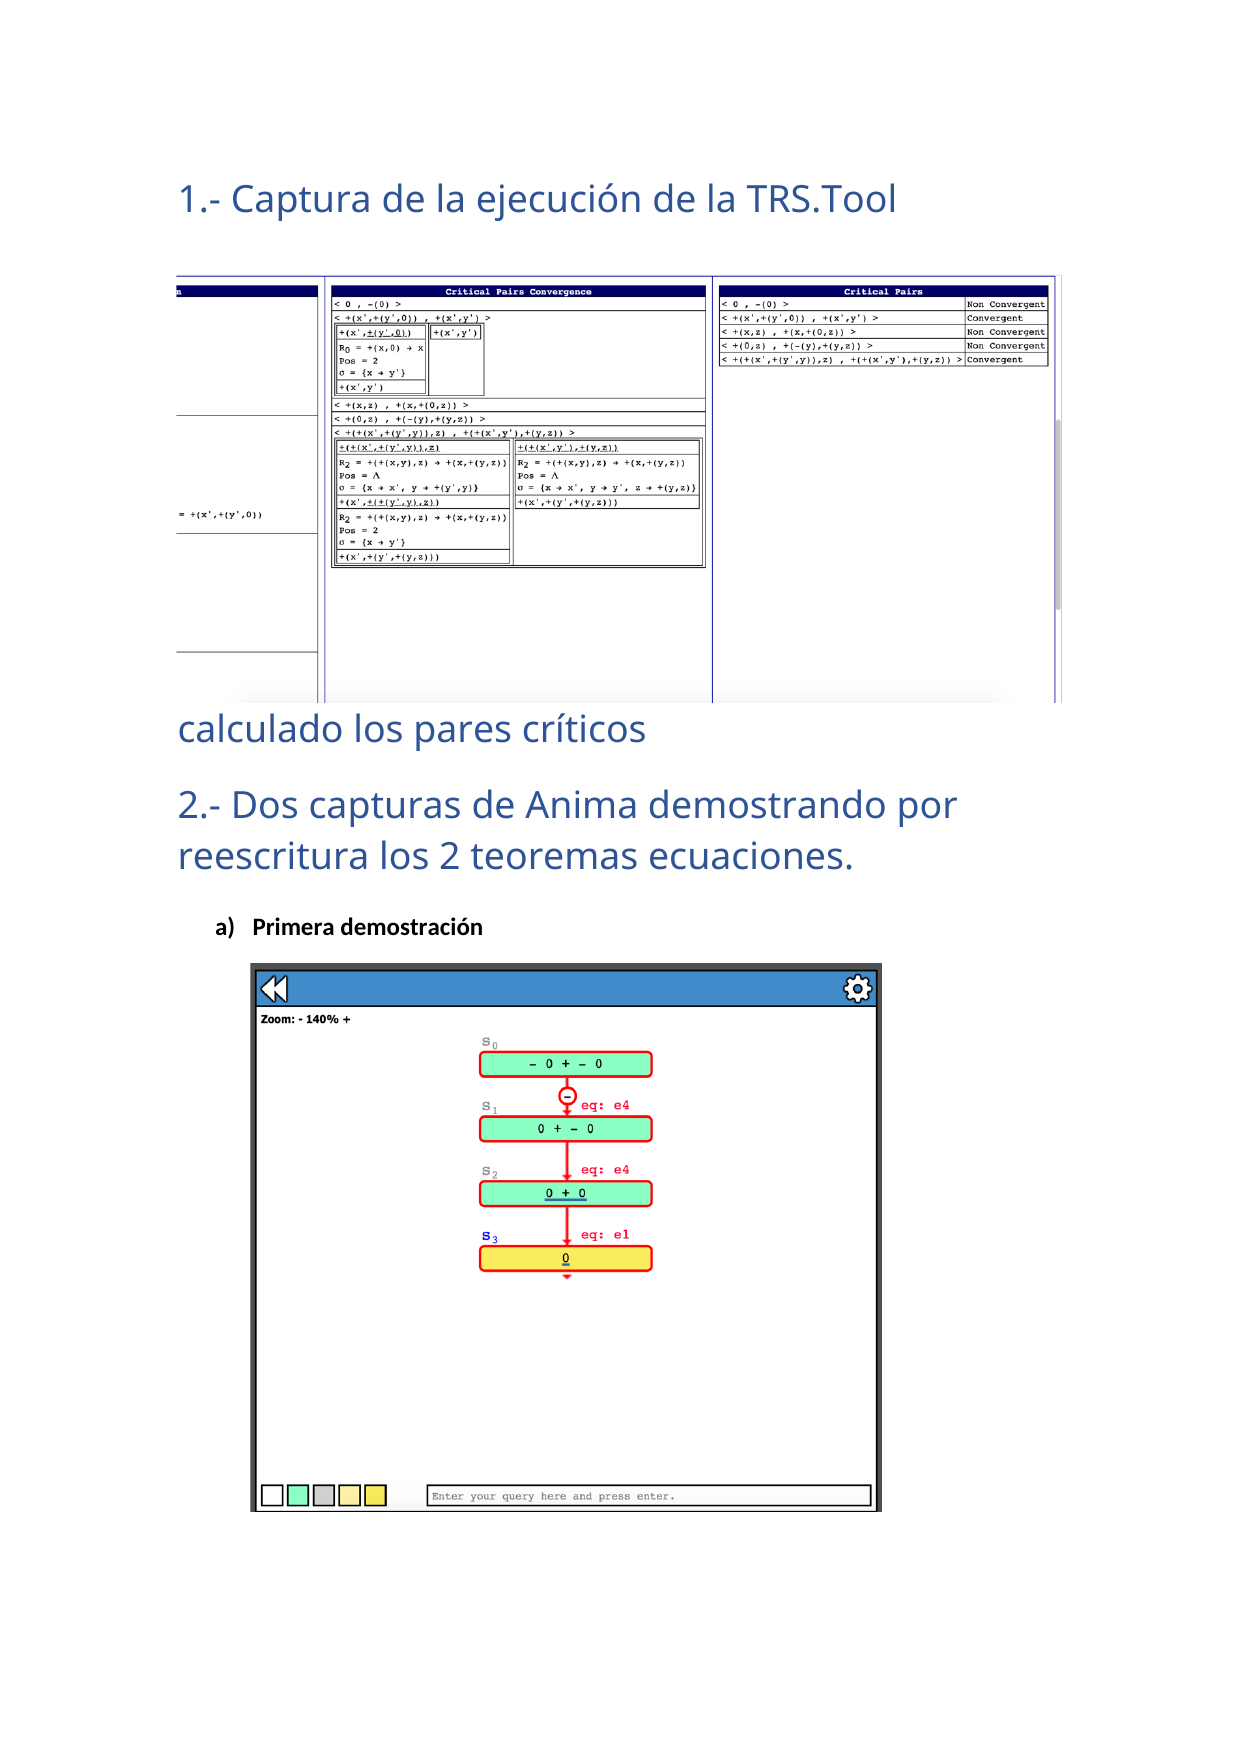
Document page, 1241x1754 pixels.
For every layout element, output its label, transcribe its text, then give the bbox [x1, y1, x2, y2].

picture [176, 272, 1062, 703]
picture [250, 963, 882, 1512]
list Primera demostración [215, 911, 1063, 941]
subtitle 2.- Dos capturas de Anima demostrando por reescritura los 2 teoremas ecuaciones. [854, 778, 1063, 880]
